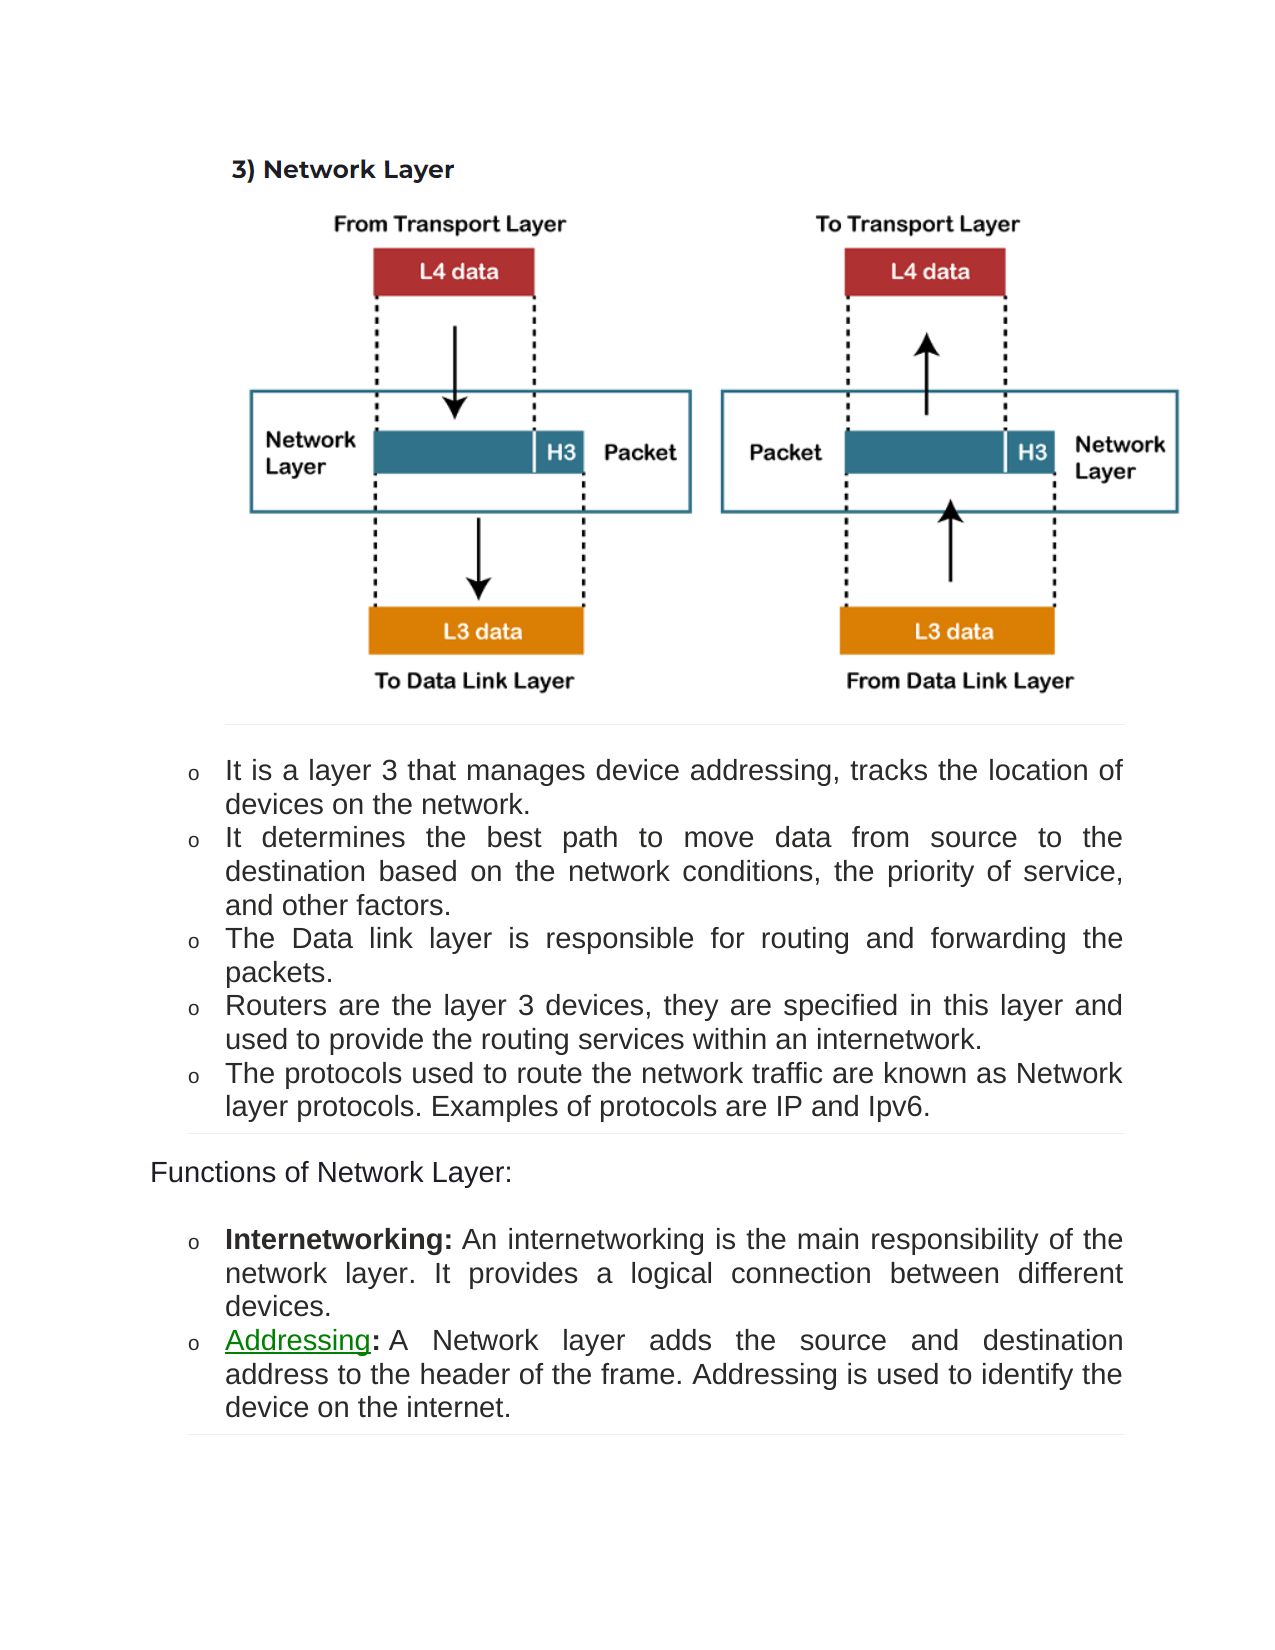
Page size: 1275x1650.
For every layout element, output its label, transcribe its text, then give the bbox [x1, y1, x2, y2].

list Addressing: A Network layer adds the source and destination address to the header of the frame. Addressing is used to identify the device on the internet. [187, 1323, 1125, 1435]
picture [225, 150, 1200, 714]
subtitle Functions of Network Layer: [150, 1154, 1125, 1188]
list The protocols used to route the network traffic are known as Network layer protocols. Examples of protocols are IP and Ipv6. [187, 1056, 1125, 1134]
list Routers are the layer 3 devices, they are specified in this layer and used to provide the routing services within an internetwork. [187, 988, 1125, 1056]
list It determines the best path to move data from source to the destination based on the network conditions, the priority of service, and other factors. [187, 821, 1125, 921]
list Internetworking: An internetworking is the main responsibility of the network layer. It provides a logical connection between different devices. [187, 1222, 1125, 1323]
list The Data link layer is responsible for routing and forwarding the packets. [187, 921, 1125, 988]
list It is a layer 3 that manages device addressing, tracks the location of devices on the network. [187, 753, 1125, 821]
